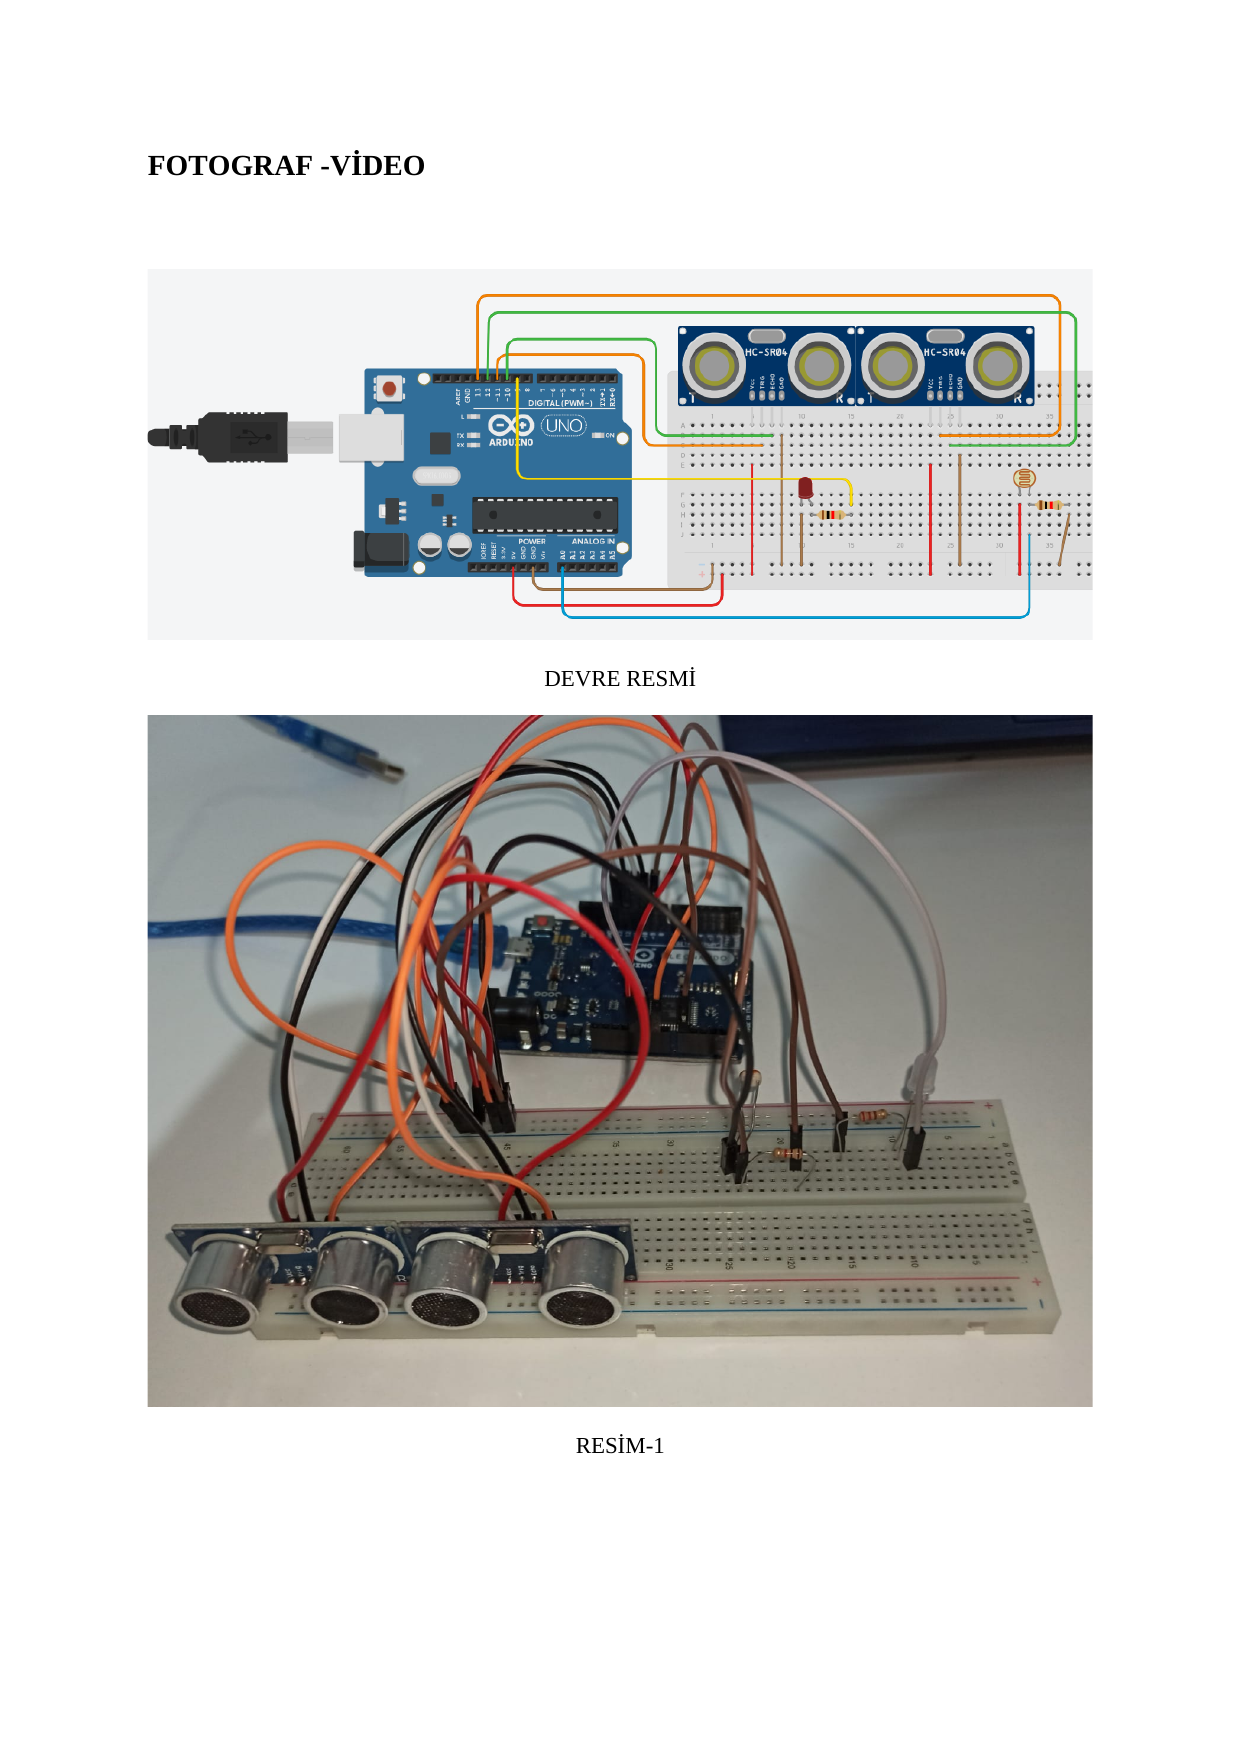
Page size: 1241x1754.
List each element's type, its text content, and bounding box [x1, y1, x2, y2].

picture [147, 269, 1093, 640]
text FOTOGRAF -VİDEO [148, 148, 1093, 181]
text RESİM-1 [148, 1432, 1093, 1458]
text DEVRE RESMİ [148, 665, 1093, 691]
picture [147, 715, 1093, 1407]
